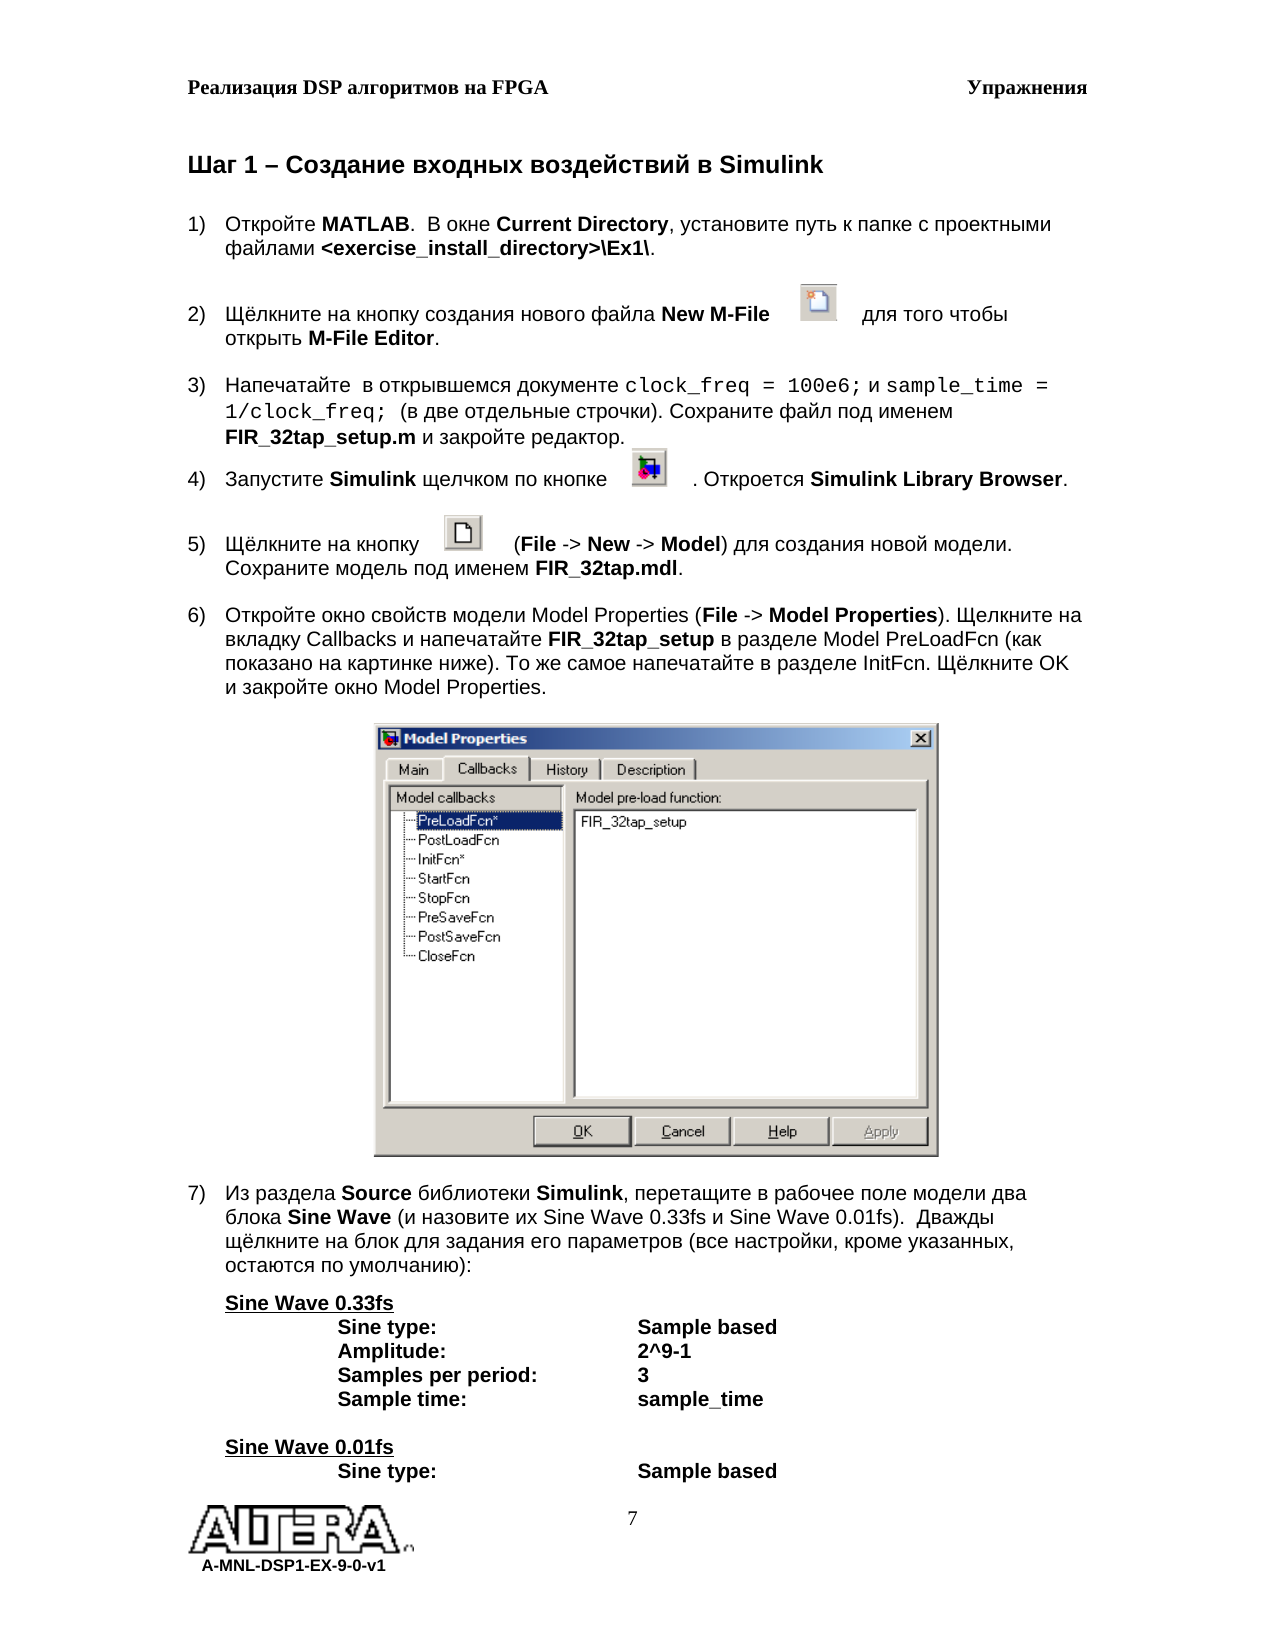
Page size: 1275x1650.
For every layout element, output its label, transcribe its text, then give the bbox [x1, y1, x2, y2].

text Sine type: Sample based [225, 1315, 1087, 1339]
text Amplitude: 2^9-1 [300, 1339, 1087, 1363]
text Samples per period: 3 [225, 1363, 1087, 1387]
list Из раздела Source библиотеки Simulink, перетащите в рабочее поле модели два блока Sine Wave (и назовите их Sine Wave 0.33fs и Sine Wave 0.01fs). Дважды щёлкните на блок для задания его параметров (все настройки, кроме указанных, остаются по умолчанию): [187, 1181, 1087, 1276]
list Щёлкните на кнопку создания нового файла New M-File для того чтобы открыть M-File Editor. [187, 284, 1087, 349]
list Напечатайте в открывшемся документе clock_freq = 100e6; и sample_time = 1/clock_freq; (в две отдельные строчки). Сохраните файл под именем FIR_32tap_setup.m и закройте редактор. [187, 373, 1087, 449]
list Откройте окно свойств модели Model Properties (File -> Model Properties). Щелкните на вкладку Callbacks и напечатайте FIR_32tap_setup в разделе Model PreLoadFcn (как показано на картинке ниже). То же самое напечатайте в разделе InitFcn. Щёлкните OK и закройте окно Model Properties. [187, 603, 1087, 699]
list Щёлкните на кнопку (File -> New -> Model) для создания новой модели. Сохраните модель под именем FIR_32tap.mdl. [187, 515, 1087, 579]
text Шаг 1 – Создание входных воздействий в Simulink [187, 150, 1087, 179]
text Sine Wave 0.01fs [225, 1434, 1087, 1458]
text Sine type: Sample based [225, 1458, 1087, 1482]
list Запустите Simulink щелчком по кнопке . Откроется Simulink Library Browser. [187, 449, 1087, 491]
text Sine Wave 0.33fs [225, 1291, 1087, 1315]
text Sample time: sample_time [225, 1387, 1087, 1411]
list Откройте MATLAB. В окне Current Directory, установите путь к папке с проектными файлами <exercise_install_directory>\Ex1\. [187, 212, 1087, 260]
